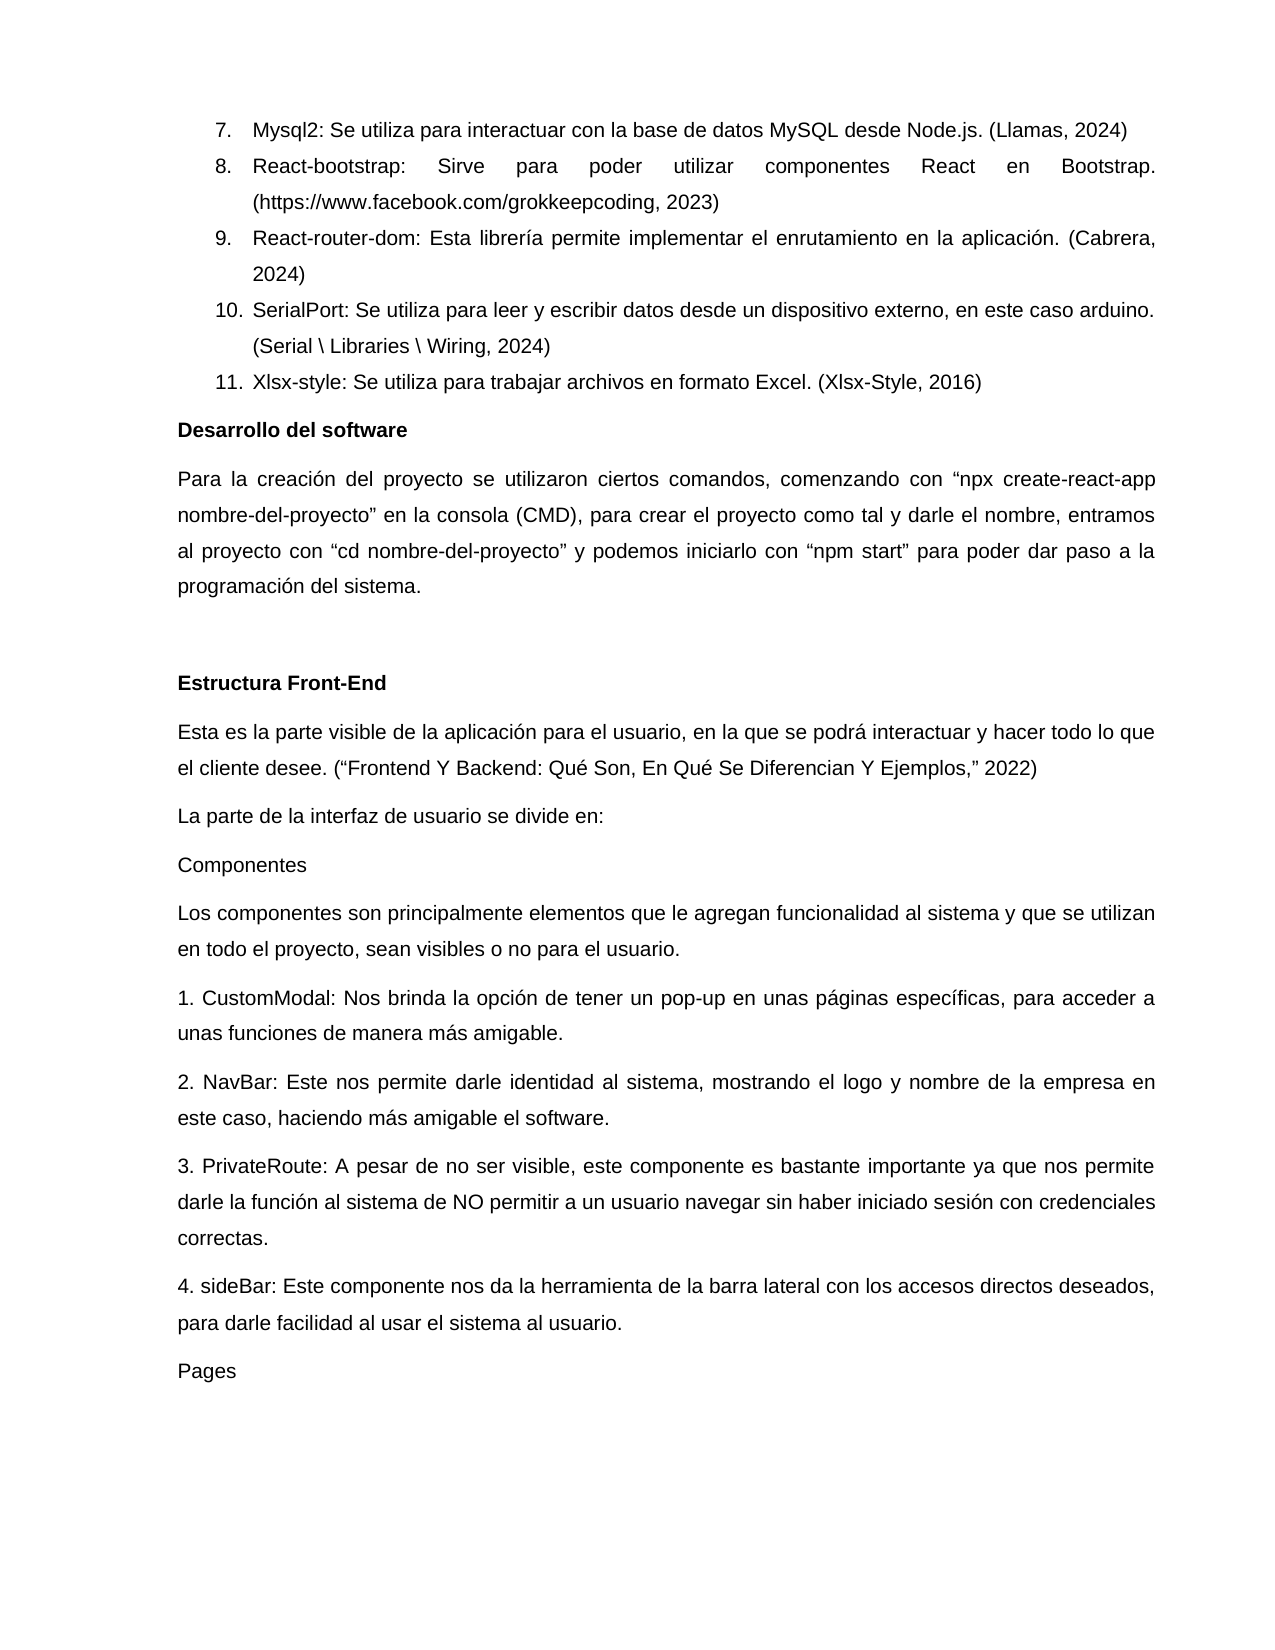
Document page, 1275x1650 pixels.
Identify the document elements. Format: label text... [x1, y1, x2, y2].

text Los componentes son principalmente elementos que le agregan funcionalidad al sistema y que se utilizan en todo el proyecto, sean visibles o no para el usuario. [177, 901, 1157, 961]
text Pages [177, 1359, 1157, 1383]
text 2. NavBar: Este nos permite darle identidad al sistema, mostrando el logo y nombre de la empresa en este caso, haciendo más amigable el software. [177, 1070, 1157, 1129]
text 1. CustomModal: Nos brinda la opción de tener un pop-up en unas páginas específicas, para acceder a unas funciones de manera más amigable. [177, 985, 1157, 1045]
list Mysql2: Se utiliza para interactuar con la base de datos MySQL desde Node.js. (Llamas, 2024) [215, 118, 1157, 142]
text La parte de la interfaz de usuario se divide en: [177, 804, 1157, 828]
list React-router-dom: Esta librería permite implementar el enrutamiento en la aplicación. (Cabrera, 2024) [215, 226, 1157, 286]
text Componentes [177, 852, 1157, 876]
text Esta es la parte visible de la aplicación para el usuario, en la que se podrá interactuar y hacer todo lo que el cliente desee. (“Frontend Y Backend: Qué Son, En Qué Se Diferencian Y Ejemplos,” 2022) [177, 720, 1157, 779]
text 4. sideBar: Este componente nos da la herramienta de la barra lateral con los accesos directos deseados, para darle facilidad al usar el sistema al usuario. [177, 1274, 1157, 1334]
text 3. PrivateRoute: A pesar de no ser visible, este componente es bastante importante ya que nos permite darle la función al sistema de NO permitir a un usuario navegar sin haber iniciado sesión con credenciales correctas. [177, 1154, 1157, 1250]
text Para la creación del proyecto se utilizaron ciertos comandos, comenzando con “npx create-react-app nombre-del-proyecto” en la consola (CMD), para crear el proyecto como tal y darle el nombre, entramos al proyecto con “cd nombre-del-proyecto” y podemos iniciarlo con “npm start” para poder dar paso a la programación del sistema. [177, 467, 1157, 598]
text Estructura Front-End [177, 671, 1157, 695]
list SerialPort: Se utiliza para leer y escribir datos desde un dispositivo externo, en este caso arduino. (Serial \ Libraries \ Wiring, 2024) [215, 298, 1157, 358]
list Xlsx-style: Se utiliza para trabajar archivos en formato Excel. (Xlsx-Style, 2016) [215, 370, 1157, 394]
text Desarrollo del software [177, 418, 1157, 442]
list React-bootstrap: Sirve para poder utilizar componentes React en Bootstrap. (https://www.facebook.com/grokkeepcoding, 2023) [215, 154, 1157, 214]
